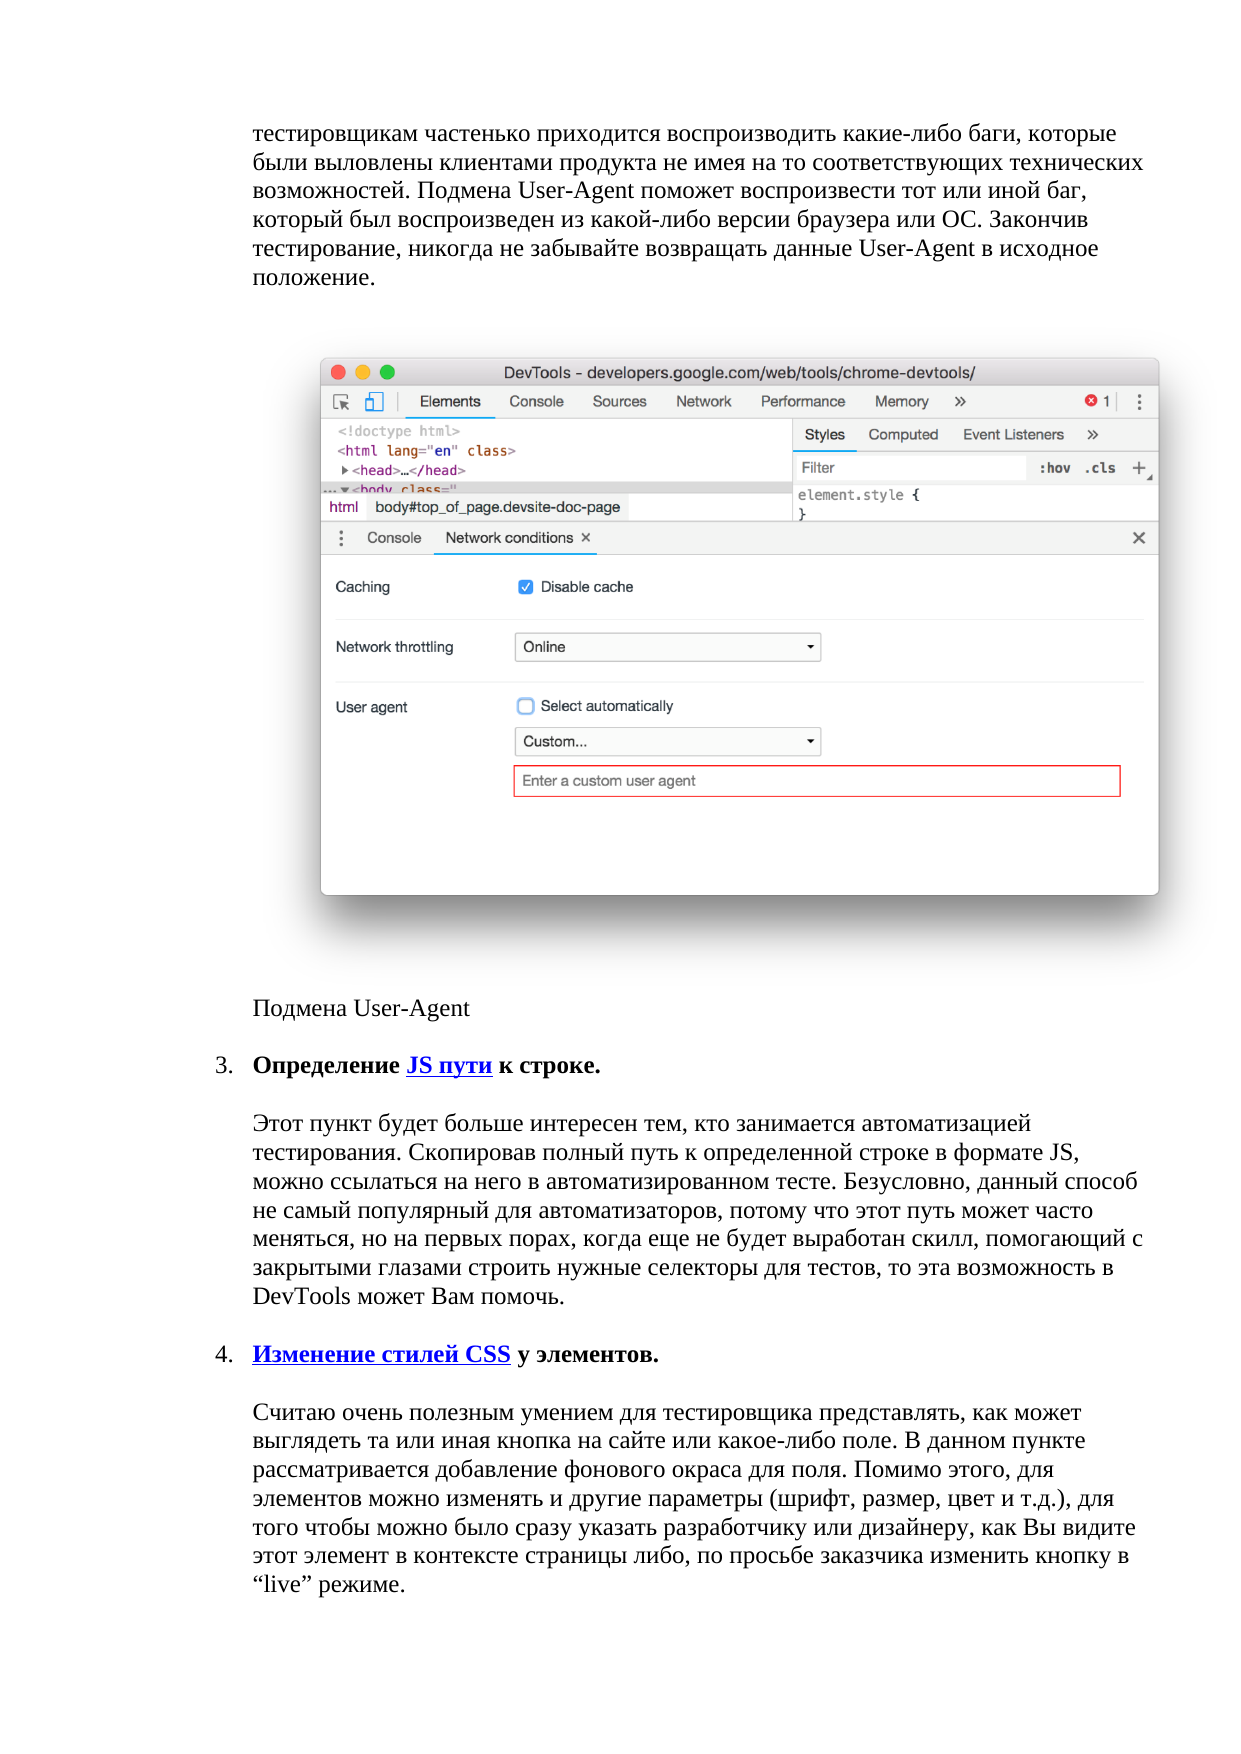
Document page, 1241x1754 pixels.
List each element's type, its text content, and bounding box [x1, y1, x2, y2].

text Считаю очень полезным умением для тестировщика представлять, как может выглядеть та или иная кнопка на сайте или какое-либо поле. В данном пункте рассматривается добавление фонового окраса для поля. Помимо этого, для элементов можно изменять и другие параметры (шрифт, размер, цвет и т.д.), для того чтобы можно было сразу указать разработчику или дизайнеру, как Вы видите этот элемент в контексте страницы либо, по просьбе заказчика изменить кнопку в “live” режиме. [252, 1397, 1152, 1598]
list Изменение стилей CSS у элементов. [215, 1339, 1152, 1368]
list Определение JS пути к строке. [215, 1051, 1152, 1079]
text Подмена User-Agent [252, 993, 1152, 1021]
picture [252, 319, 1227, 993]
text Этот пункт будет больше интересен тем, кто занимается автоматизацией тестирования. Скопировав полный путь к определенной строке в формате JS, можно ссылаться на него в автоматизированном тесте. Безусловно, данный способ не самый популярный для автоматизаторов, потому что этот путь может часто меняться, но на первых порах, когда еще не будет выработан скилл, помогающий с закрытыми глазами строить нужные селекторы для тестов, то эта возможность в DevTools может Вам помочь. [252, 1108, 1152, 1310]
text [252, 118, 1152, 291]
